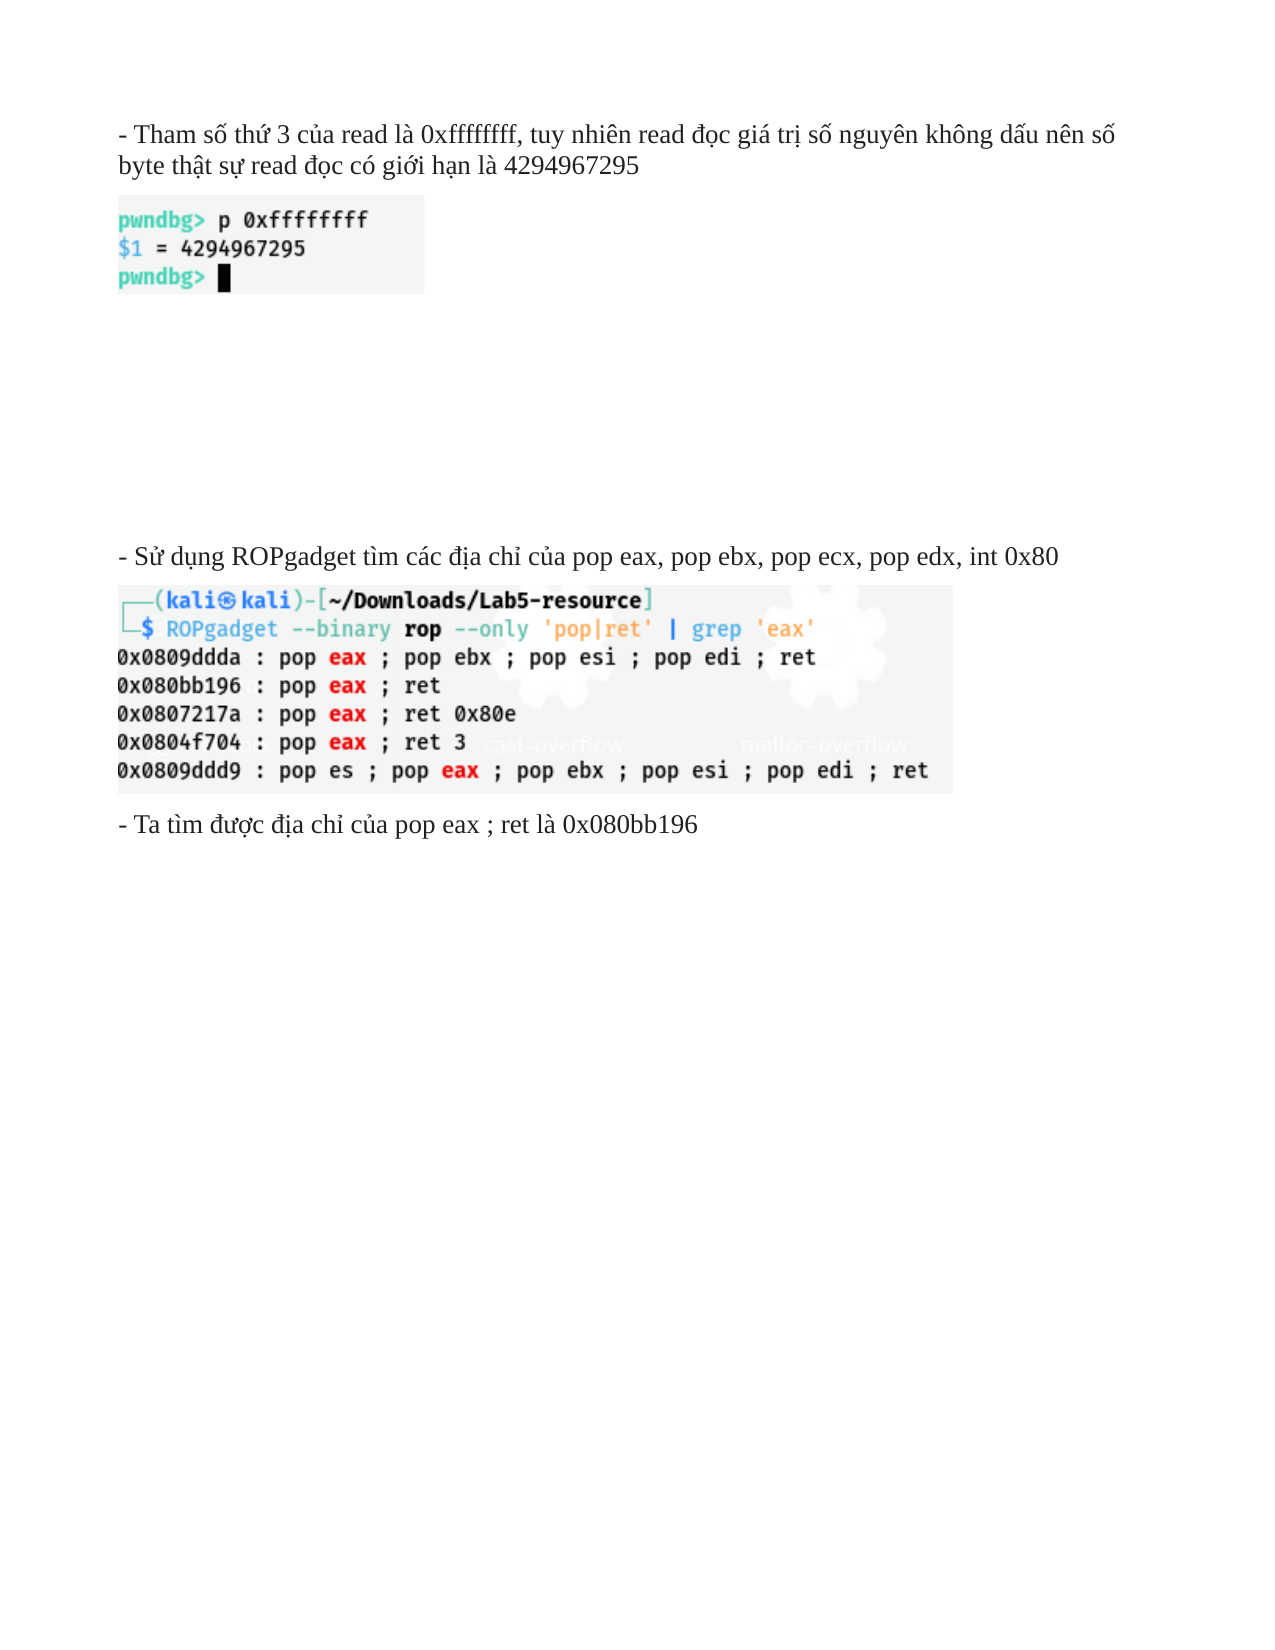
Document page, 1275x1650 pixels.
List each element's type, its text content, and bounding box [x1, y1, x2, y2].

text - Tham số thứ 3 của read là 0xffffffff, tuy nhiên read đọc giá trị số nguyên không dấu nên số byte thật sự read đọc có giới hạn là 4294967295 [118, 118, 1157, 180]
text - Sử dụng ROPgadget tìm các địa chỉ của pop eax, pop ebx, pop ecx, pop edx, int 0x80 [118, 539, 1157, 571]
text - Ta tìm được địa chỉ của pop eax ; ret là 0x080bb196 [118, 808, 1157, 840]
picture [118, 195, 425, 294]
picture [118, 585, 953, 794]
